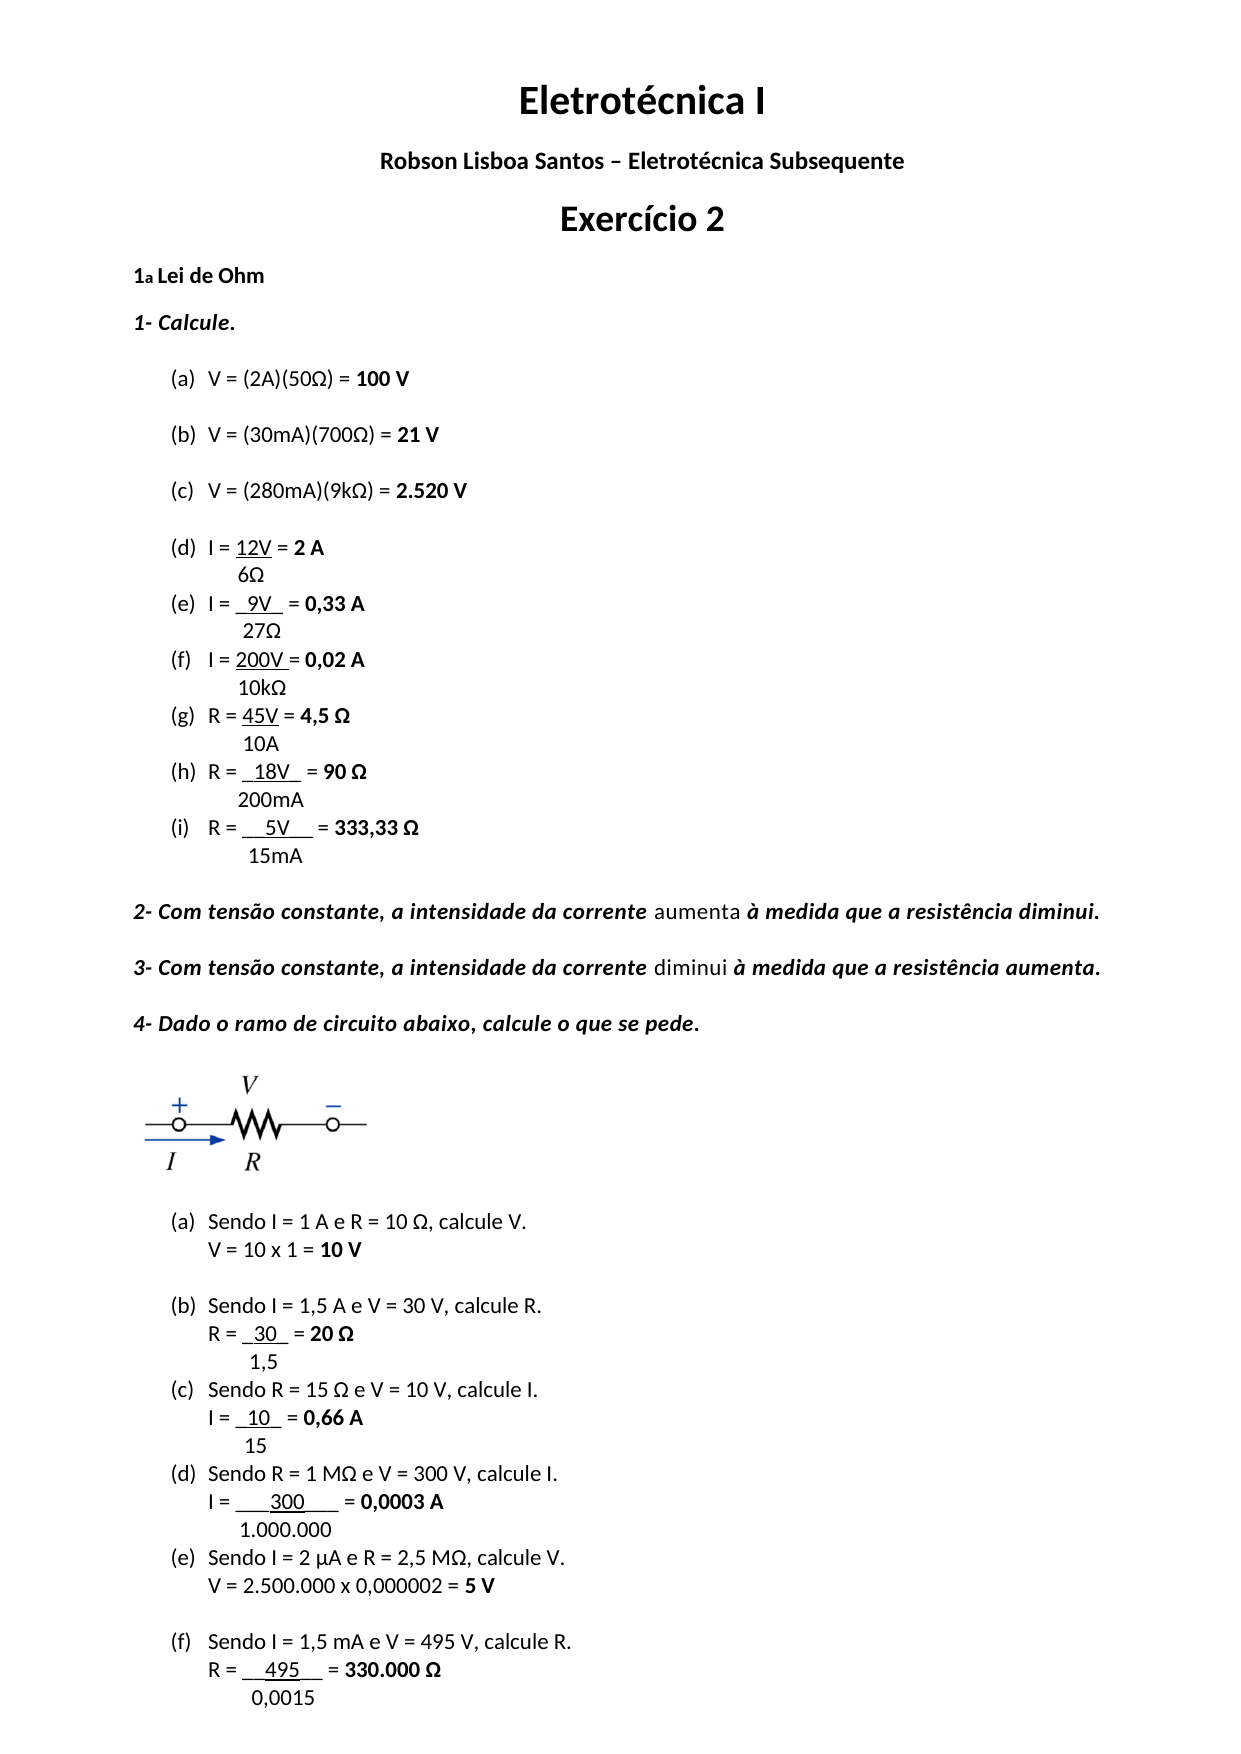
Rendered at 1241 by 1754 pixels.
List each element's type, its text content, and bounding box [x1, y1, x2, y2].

text 1a Lei de Ohm [133, 261, 1152, 289]
list R = __495__ = 330.000 Ω [208, 1655, 1152, 1683]
list R = __5V__ = 333,33 Ω [170, 813, 1152, 841]
text 200mA [170, 785, 1152, 813]
list R = _18V_ = 90 Ω [170, 757, 1152, 785]
list 1,5 [208, 1347, 1152, 1375]
list I = 200V = 0,02 A [170, 645, 1152, 673]
text 10kΩ [170, 673, 1152, 701]
text 15mA [170, 841, 1152, 869]
list V = 2.500.000 x 0,000002 = 5 V [208, 1571, 1152, 1599]
list Sendo I = 1,5 mA e V = 495 V, calcule R. [170, 1627, 1152, 1655]
list R = 45V = 4,5 Ω [170, 701, 1152, 729]
text 3- Com tensão constante, a intensidade da corrente diminui à medida que a resistência aumenta. [133, 953, 1152, 981]
text 0,0015 [133, 1683, 1152, 1711]
list I = _9V_ = 0,33 A [170, 589, 1152, 617]
list I = _10_ = 0,66 A [208, 1403, 1152, 1431]
text 4- Dado o ramo de circuito abaixo, calcule o que se pede. [133, 1009, 1152, 1037]
text Robson Lisboa Santos – Eletrotécnica Subsequente [133, 145, 1152, 176]
list I = 12V = 2 A [170, 533, 1152, 561]
text 6Ω [170, 561, 1152, 589]
text 2- Com tensão constante, a intensidade da corrente aumenta à medida que a resistência diminui. [133, 897, 1152, 925]
list V = (2A)(50Ω) = 100 V [170, 364, 1152, 392]
text Exercício 2 [133, 195, 1152, 241]
list 15 [208, 1431, 1152, 1459]
list V = (280mA)(9kΩ) = 2.520 V [170, 477, 1152, 504]
list Sendo I = 2 µA e R = 2,5 MΩ, calcule V. [170, 1543, 1152, 1571]
list R = _30_ = 20 Ω [208, 1319, 1152, 1347]
text 27Ω [170, 617, 1152, 645]
text Eletrotécnica I [133, 74, 1152, 125]
list Sendo R = 1 MΩ e V = 300 V, calcule I. [170, 1459, 1152, 1487]
list Sendo R = 15 Ω e V = 10 V, calcule I. [170, 1375, 1152, 1403]
list I = ___300___ = 0,0003 A [208, 1487, 1152, 1515]
list V = 10 x 1 = 10 V [208, 1235, 1152, 1263]
list Sendo I = 1 A e R = 10 Ω, calcule V. [170, 1207, 1152, 1235]
text 10A [170, 729, 1152, 757]
list Sendo I = 1,5 A e V = 30 V, calcule R. [170, 1291, 1152, 1319]
list 1.000.000 [208, 1515, 1152, 1543]
text 1- Calcule. [133, 308, 1152, 336]
list V = (30mA)(700Ω) = 21 V [170, 421, 1152, 448]
